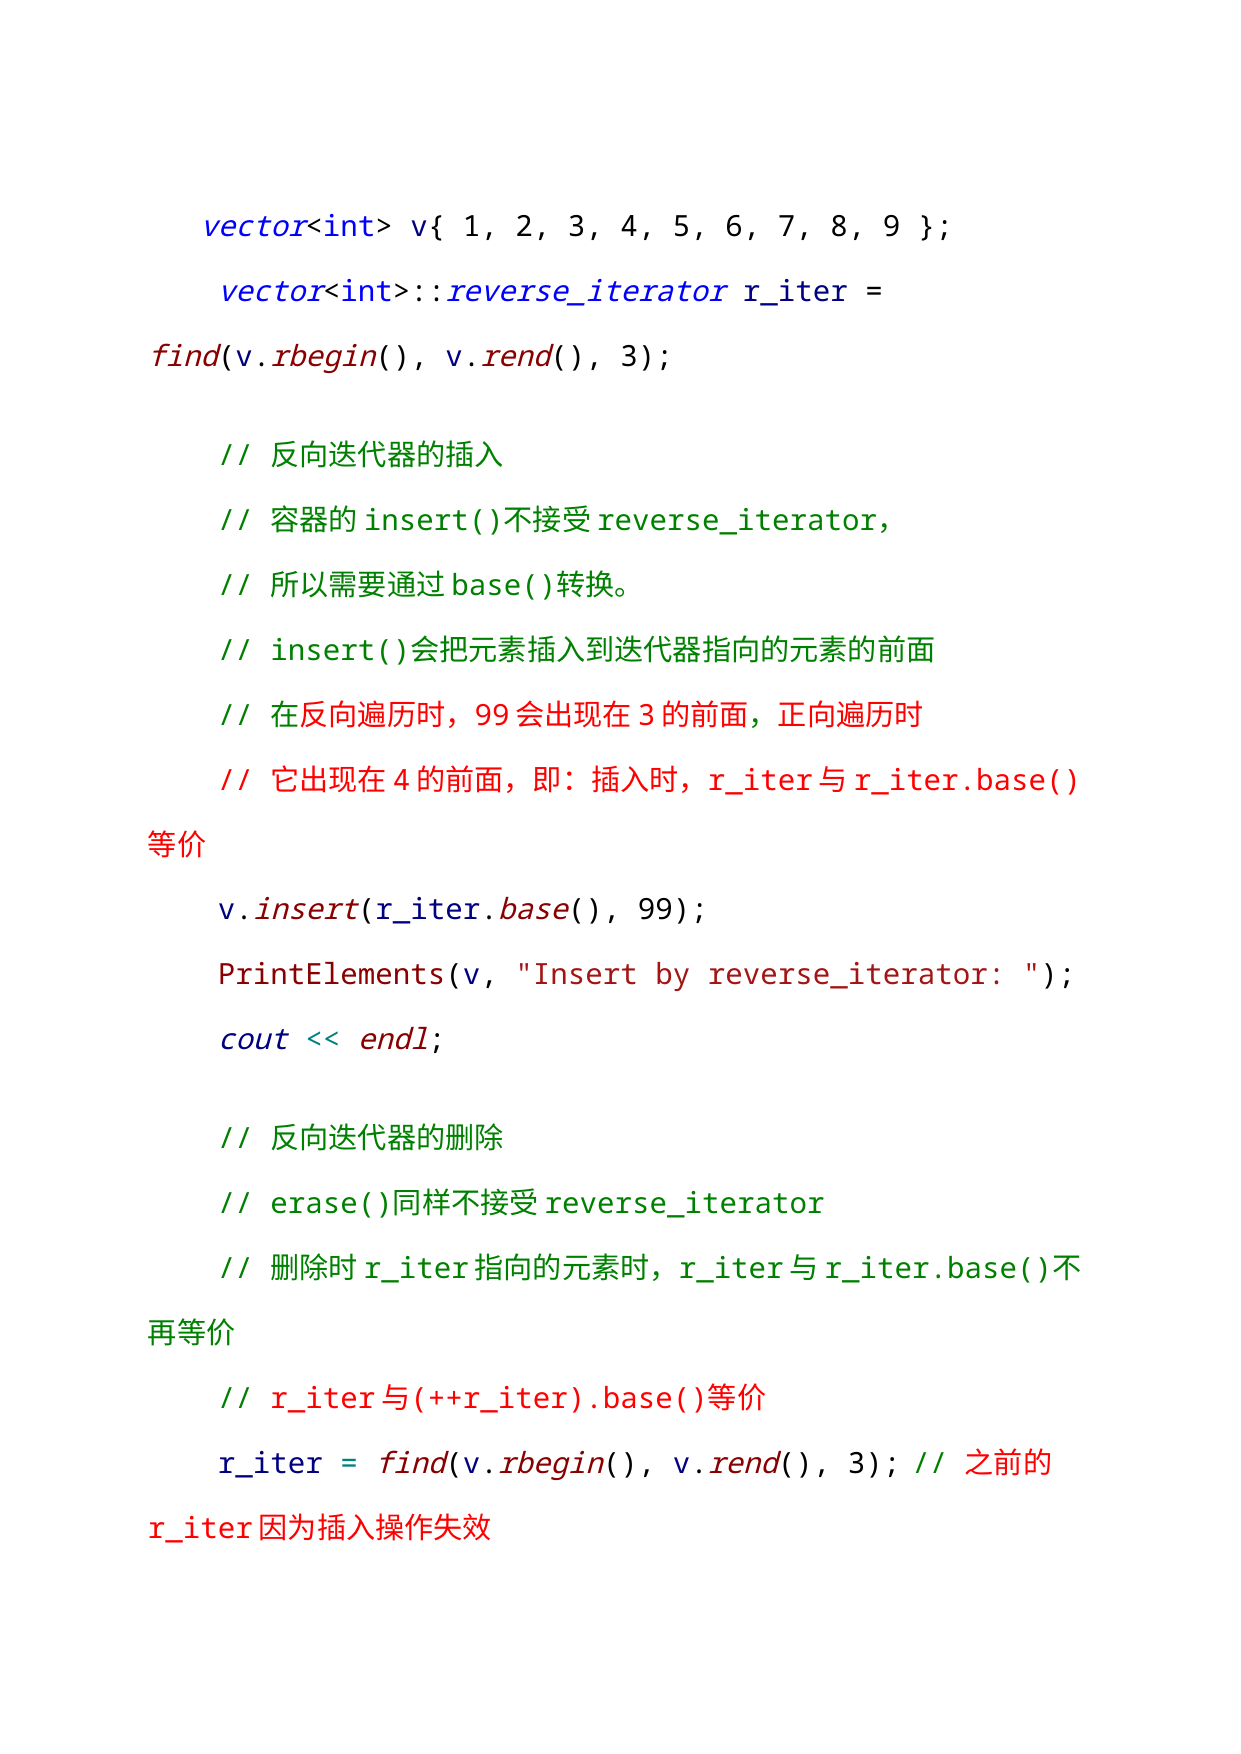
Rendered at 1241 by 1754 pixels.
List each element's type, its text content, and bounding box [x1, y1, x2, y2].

text // r_iter与(++r_iter).base()等价 [148, 1363, 1092, 1428]
text vector<int>::reverse_iterator r_iter = find(v.rbegin(), v.rend(), 3); [148, 258, 1092, 388]
text // erase()同样不接受reverse_iterator [148, 1168, 1092, 1233]
text // 容器的insert()不接受reverse_iterator， [148, 485, 1092, 550]
text PrintElements(v, "Insert by reverse_iterator: "); [148, 940, 1092, 1005]
text // 所以需要通过base()转换。 [148, 550, 1092, 615]
text // insert()会把元素插入到迭代器指向的元素的前面 [148, 615, 1092, 680]
text r_iter = find(v.rbegin(), v.rend(), 3); // 之前的r_iter因为插入操作失效 [148, 1428, 1092, 1558]
text // 在反向遍历时，99会出现在3的前面，正向遍历时 [148, 680, 1092, 745]
text // 反向迭代器的删除 [148, 1103, 1092, 1168]
text vector<int> v{ 1, 2, 3, 4, 5, 6, 7, 8, 9 }; [148, 193, 1092, 258]
text // 它出现在4的前面，即：插入时，r_iter与r_iter.base()等价 [148, 745, 1092, 875]
text v.insert(r_iter.base(), 99); [148, 875, 1092, 940]
text cout << endl; [148, 1005, 1092, 1070]
text // 反向迭代器的插入 [148, 420, 1092, 485]
text // 删除时r_iter指向的元素时，r_iter与r_iter.base()不再等价 [148, 1233, 1092, 1363]
